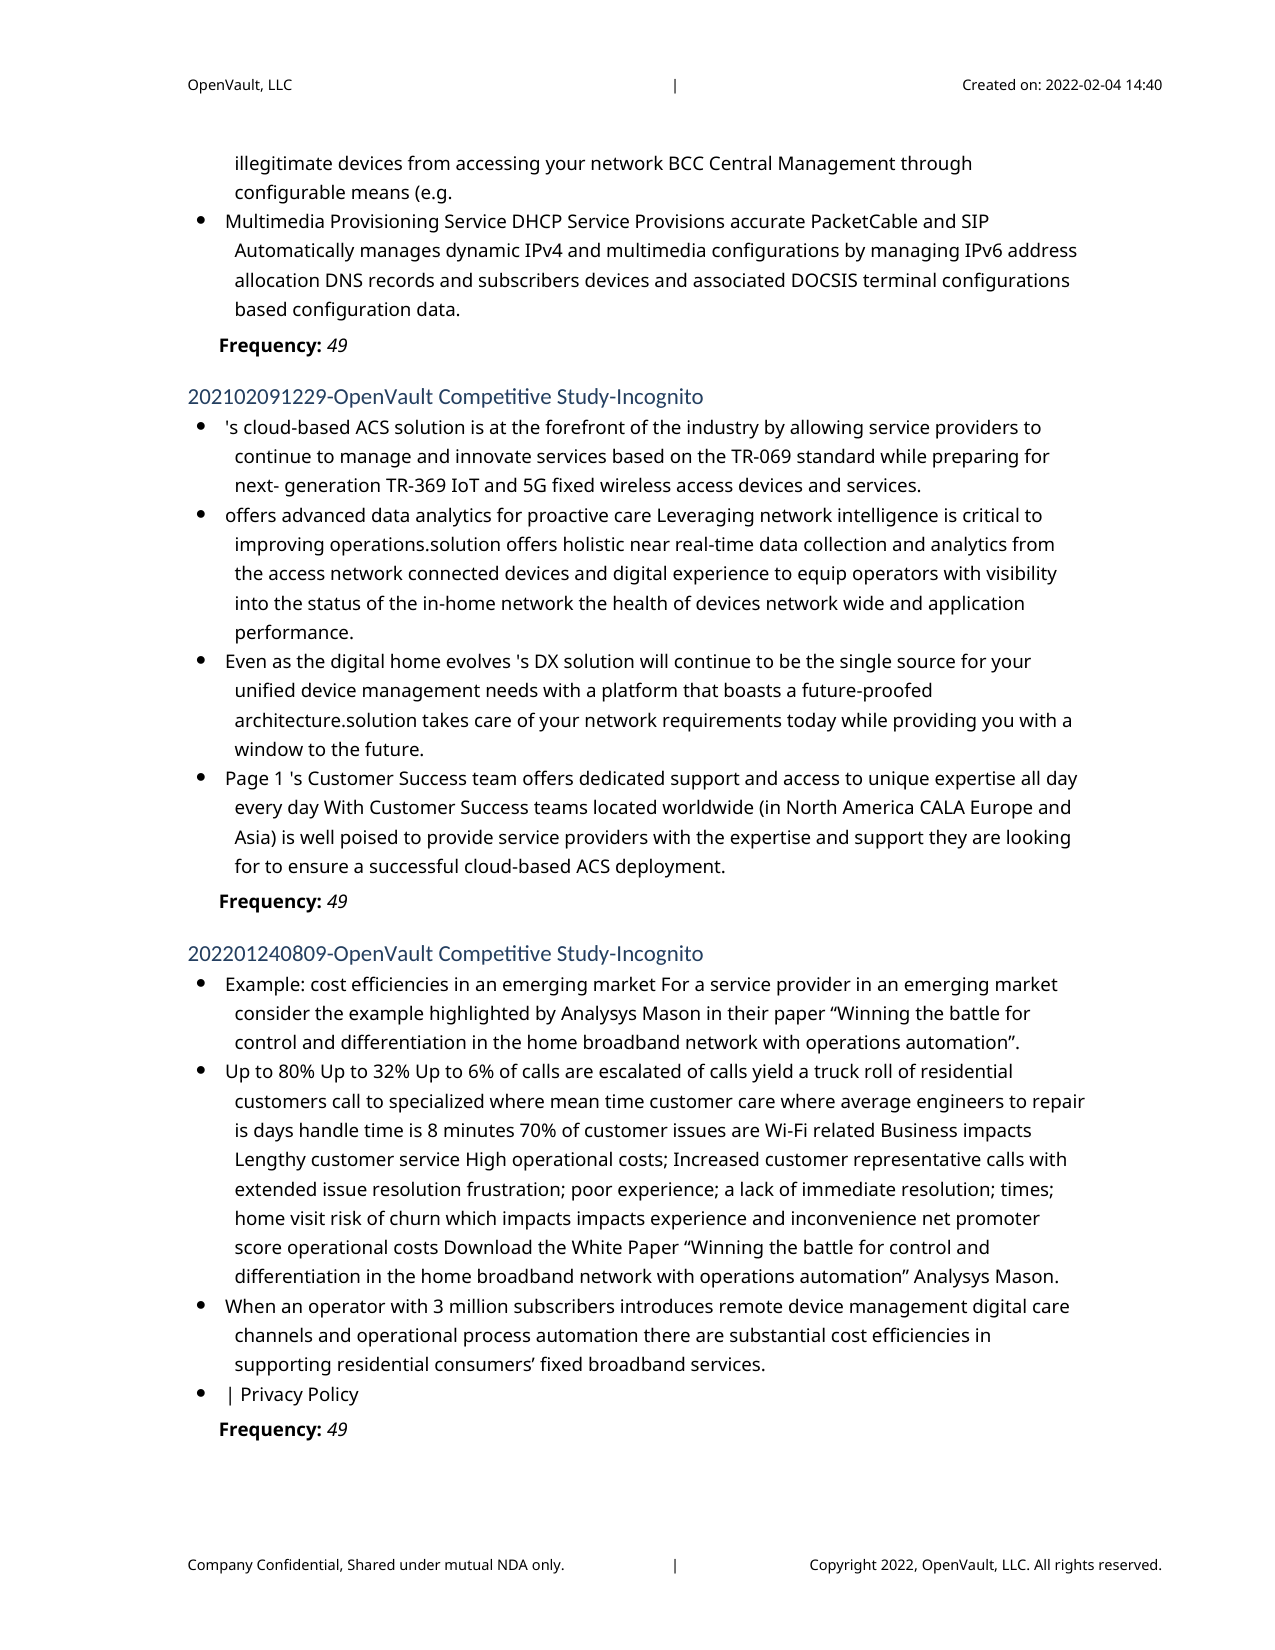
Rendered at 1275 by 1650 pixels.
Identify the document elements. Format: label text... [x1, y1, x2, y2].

subtitle 202201240809-OpenVault Competitive Study-Incognito [187, 939, 1087, 967]
list 's cloud-based ACS solution is at the forefront of the industry by allowing service providers to continue to manage and innovate services based on the TR-069 standard while preparing for next- generation TR-369 IoT and 5G fixed wireless access devices and services. [197, 414, 1087, 498]
text Frequency: 49 [219, 1416, 1087, 1442]
list Up to 80% Up to 32% Up to 6% of calls are escalated of calls yield a truck roll of residential customers call to specialized where mean time customer care where average engineers to repair is days handle time is 8 minutes 70% of customer issues are Wi-Fi related Business impacts Lengthy customer service High operational costs; Increased customer representative calls with extended issue resolution frustration; poor experience; a lack of immediate resolution; times; home visit risk of churn which impacts impacts experience and inconvenience net promoter score operational costs Download the White Paper “Winning the battle for control and differentiation in the home broadband network with operations automation” Analysys Mason. [197, 1059, 1087, 1289]
list When an operator with 3 million subscribers introduces remote device management digital care channels and operational process automation there are substantial cost efﬁciencies in supporting residential consumers’ ﬁxed broadband services. [197, 1293, 1087, 1377]
text Frequency: 49 [219, 889, 1087, 914]
list | Privacy Policy [197, 1381, 1087, 1406]
text Frequency: 49 [219, 332, 1087, 357]
list Page 1 's Customer Success team offers dedicated support and access to unique expertise all day every day With Customer Success teams located worldwide (in North America CALA Europe and Asia) is well poised to provide service providers with the expertise and support they are looking for to ensure a successful cloud-based ACS deployment. [197, 765, 1087, 879]
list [197, 150, 1087, 205]
list Example: cost efﬁciencies in an emerging market For a service provider in an emerging market consider the example highlighted by Analysys Mason in their paper “Winning the battle for control and differentiation in the home broadband network with operations automation”. [197, 971, 1087, 1055]
subtitle 202102091229-OpenVault Competitive Study-Incognito [187, 382, 1087, 410]
list Multimedia Provisioning Service DHCP Service Provisions accurate PacketCable and SIP Automatically manages dynamic IPv4 and multimedia configurations by managing IPv6 address allocation DNS records and subscribers devices and associated DOCSIS terminal configurations based configuration data. [197, 208, 1087, 322]
list Even as the digital home evolves 's DX solution will continue to be the single source for your unified device management needs with a platform that boasts a future-proofed architecture.solution takes care of your network requirements today while providing you with a window to the future. [197, 648, 1087, 762]
list offers advanced data analytics for proactive care Leveraging network intelligence is critical to improving operations.solution offers holistic near real-time data collection and analytics from the access network connected devices and digital experience to equip operators with visibility into the status of the in-home network the health of devices network wide and application performance. [197, 502, 1087, 644]
